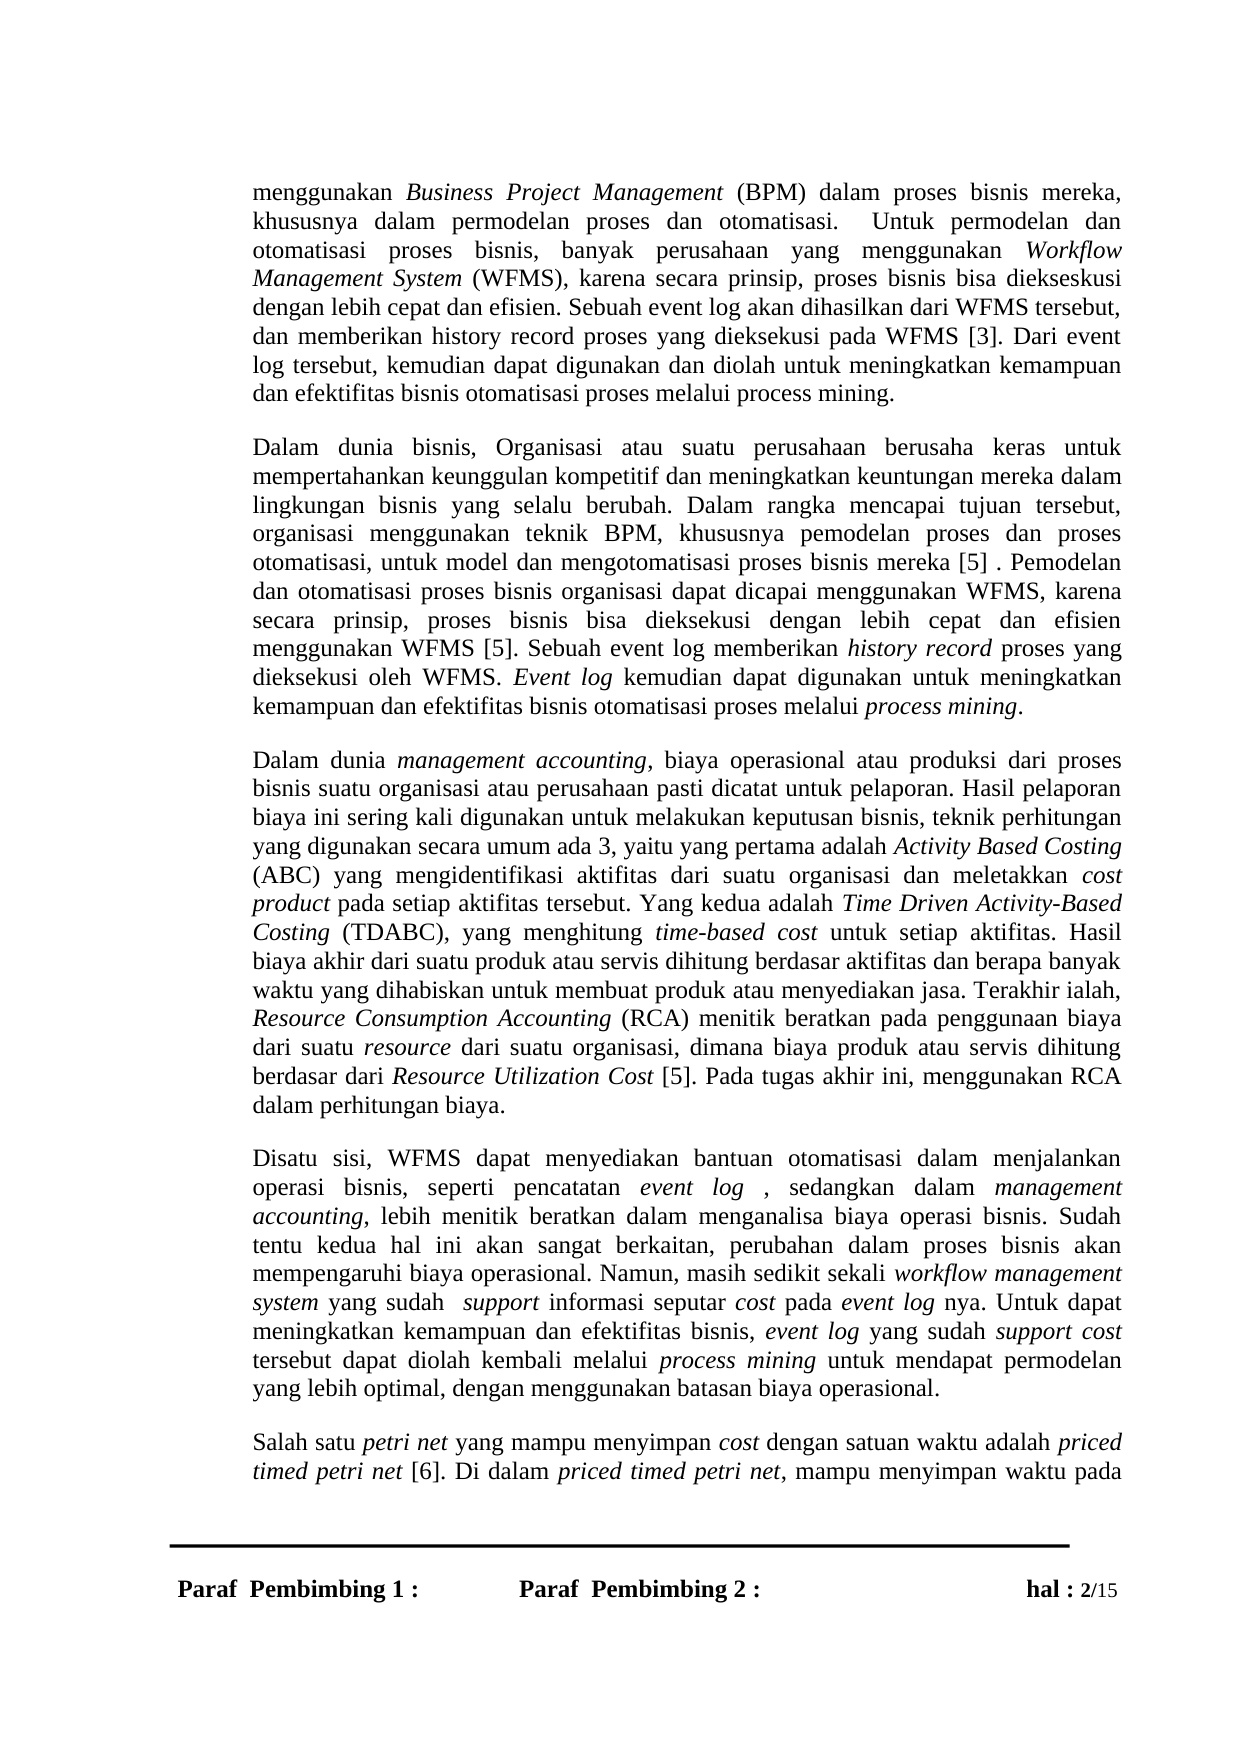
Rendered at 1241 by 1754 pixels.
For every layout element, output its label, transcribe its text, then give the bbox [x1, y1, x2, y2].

text Dalam dunia management accounting, biaya operasional atau produksi dari proses bisnis suatu organisasi atau perusahaan pasti dicatat untuk pelaporan. Hasil pelaporan biaya ini sering kali digunakan untuk melakukan keputusan bisnis, teknik perhitungan yang digunakan secara umum ada 3, yaitu yang pertama adalah Activity Based Costing (ABC) yang mengidentifikasi aktifitas dari suatu organisasi dan meletakkan cost product pada setiap aktifitas tersebut. Yang kedua adalah Time Driven Activity-Based Costing (TDABC), yang menghitung time-based cost untuk setiap aktifitas. Hasil biaya akhir dari suatu produk atau servis dihitung berdasar aktifitas dan berapa banyak waktu yang dihabiskan untuk membuat produk atau menyediakan jasa. Terakhir ialah, Resource Consumption Accounting (RCA) menitik beratkan pada penggunaan biaya dari suatu resource dari suatu organisasi, dimana biaya produk atau servis dihitung berdasar dari Resource Utilization Cost [5]. Pada tugas akhir ini, menggunakan RCA dalam perhitungan biaya. [252, 745, 1122, 1118]
text Disatu sisi, WFMS dapat menyediakan bantuan otomatisasi dalam menjalankan operasi bisnis, seperti pencatatan event log , sedangkan dalam management accounting, lebih menitik beratkan dalam menganalisa biaya operasi bisnis. Sudah tentu kedua hal ini akan sangat berkaitan, perubahan dalam proses bisnis akan mempengaruhi biaya operasional. Namun, masih sedikit sekali workflow management system yang sudah support informasi seputar cost pada event log nya. Untuk dapat meningkatkan kemampuan dan efektifitas bisnis, event log yang sudah support cost tersebut dapat diolah kembali melalui process mining untuk mendapat permodelan yang lebih optimal, dengan menggunakan batasan biaya operasional. [252, 1143, 1122, 1402]
text Dalam dunia bisnis, Organisasi atau suatu perusahaan berusaha keras untuk mempertahankan keunggulan kompetitif dan meningkatkan keuntungan mereka dalam lingkungan bisnis yang selalu berubah. Dalam rangka mencapai tujuan tersebut, organisasi menggunakan teknik BPM, khususnya pemodelan proses dan proses otomatisasi, untuk model dan mengotomatisasi proses bisnis mereka [5] . Pemodelan dan otomatisasi proses bisnis organisasi dapat dicapai menggunakan WFMS, karena secara prinsip, proses bisnis bisa dieksekusi dengan lebih cepat dan efisien menggunakan WFMS [5]. Sebuah event log memberikan history record proses yang dieksekusi oleh WFMS. Event log kemudian dapat digunakan untuk meningkatkan kemampuan dan efektifitas bisnis otomatisasi proses melalui process mining. [252, 432, 1122, 720]
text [252, 177, 1122, 407]
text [252, 1427, 1122, 1485]
